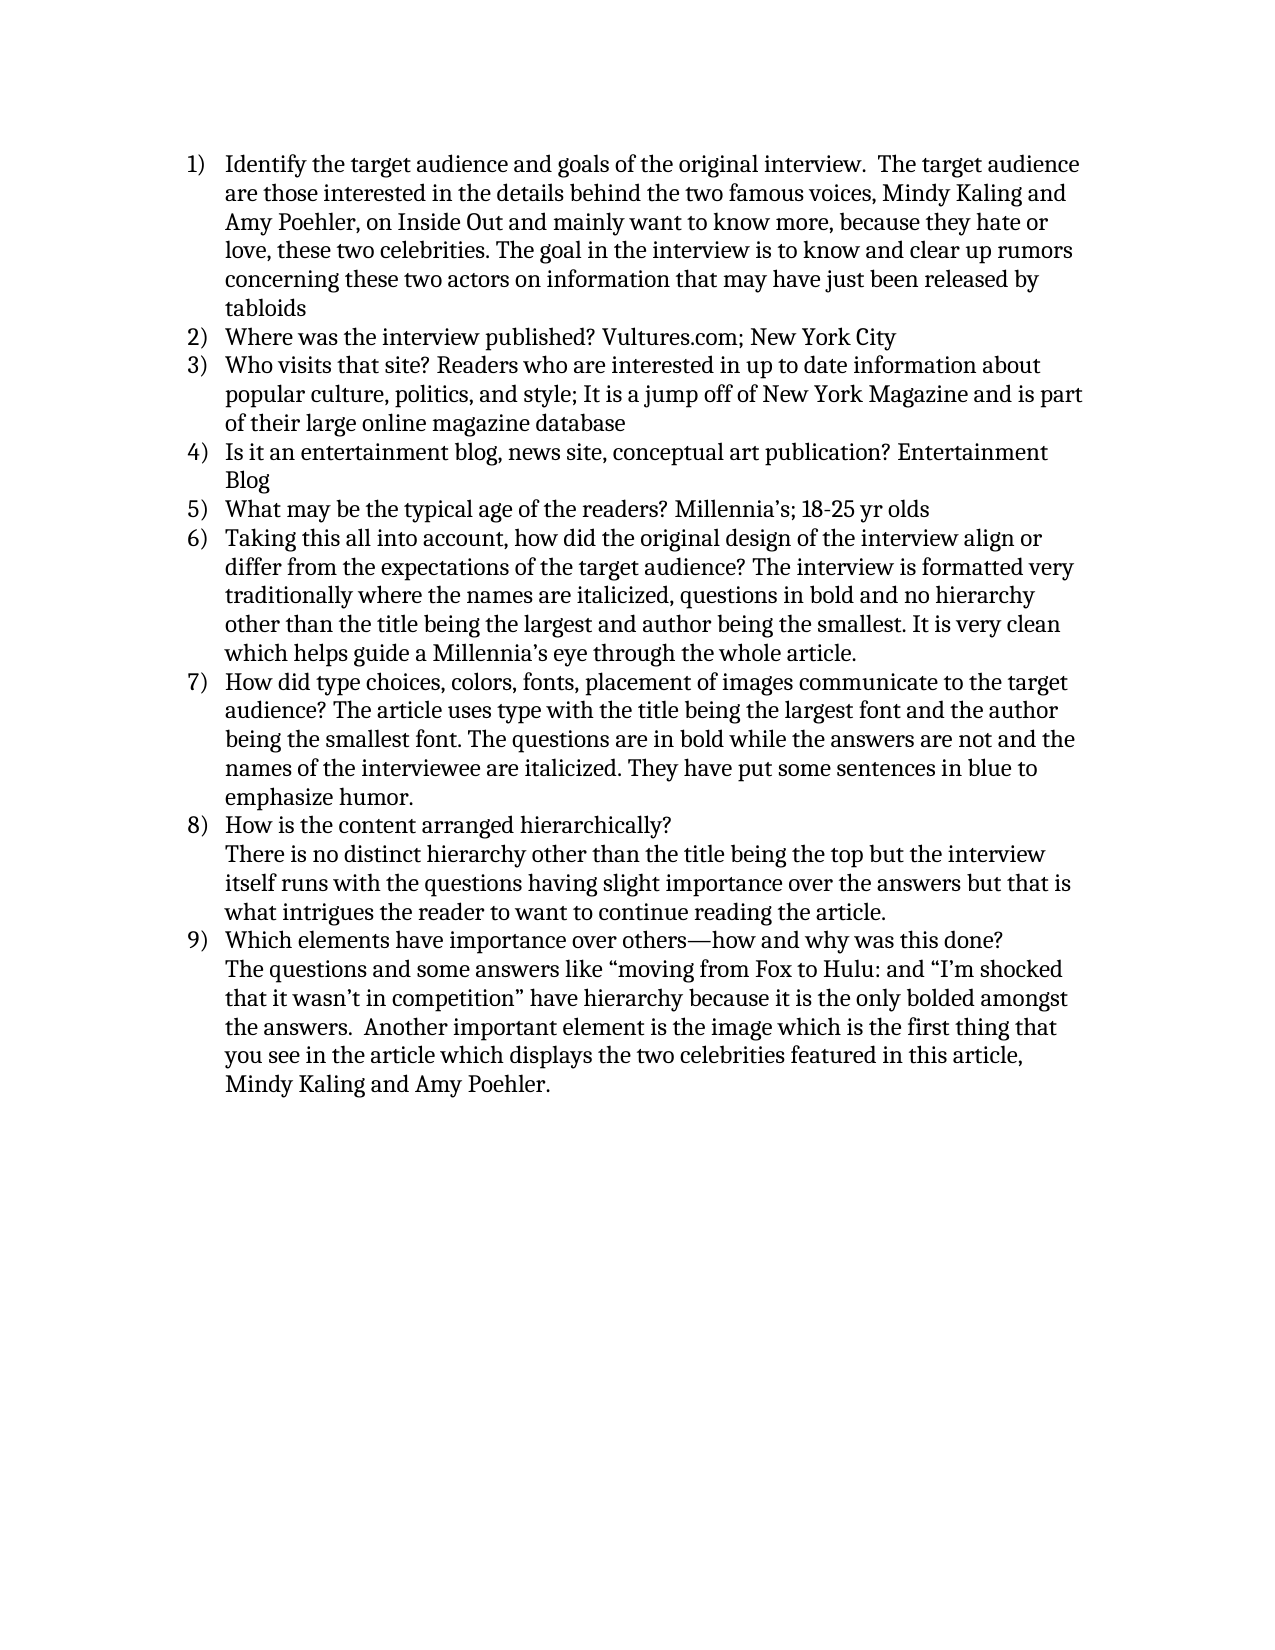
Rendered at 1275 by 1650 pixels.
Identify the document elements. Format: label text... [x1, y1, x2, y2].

list Which elements have importance over others—how and why was this done? [187, 926, 1087, 955]
list There is no distinct hierarchy other than the title being the top but the interview itself runs with the questions having slight importance over the answers but that is what intrigues the reader to want to continue reading the article. [225, 840, 1087, 926]
list The questions and some answers like “moving from Fox to Hulu: and “I’m shocked that it wasn’t in competition” have hierarchy because it is the only bolded amongst the answers. Another important element is the image which is the first thing that you see in the article which displays the two celebrities featured in this article, Mindy Kaling and Amy Poehler. [225, 955, 1087, 1099]
list Identify the target audience and goals of the original interview. The target audience are those interested in the details behind the two famous voices, Mindy Kaling and Amy Poehler, on Inside Out and mainly want to know more, because they hate or love, these two celebrities. The goal in the interview is to know and clear up rumors concerning these two actors on information that may have just been released by tabloids [187, 150, 1087, 322]
list Where was the interview published? Vultures.com; New York City [187, 322, 1087, 351]
list How is the content arranged hierarchically? [187, 811, 1087, 840]
list Taking this all into account, how did the original design of the interview align or differ from the expectations of the target audience? The interview is formatted very traditionally where the names are italicized, questions in bold and no hierarchy other than the title being the largest and author being the smallest. It is very clean which helps guide a Millennia’s eye through the whole article. [187, 524, 1087, 667]
list Who visits that site? Readers who are interested in up to date information about popular culture, politics, and style; It is a jump off of New York Magazine and is part of their large online magazine database [187, 351, 1087, 437]
list How did type choices, colors, fonts, placement of images communicate to the target audience? The article uses type with the title being the largest font and the author being the smallest font. The questions are in bold while the answers are not and the names of the interviewee are italicized. They have put some sentences in blue to emphasize humor. [187, 667, 1087, 811]
list What may be the typical age of the readers? Millennia’s; 18-25 yr olds [187, 495, 1087, 524]
list Is it an entertainment blog, news site, conceptual art publication? Entertainment Blog [187, 437, 1087, 495]
